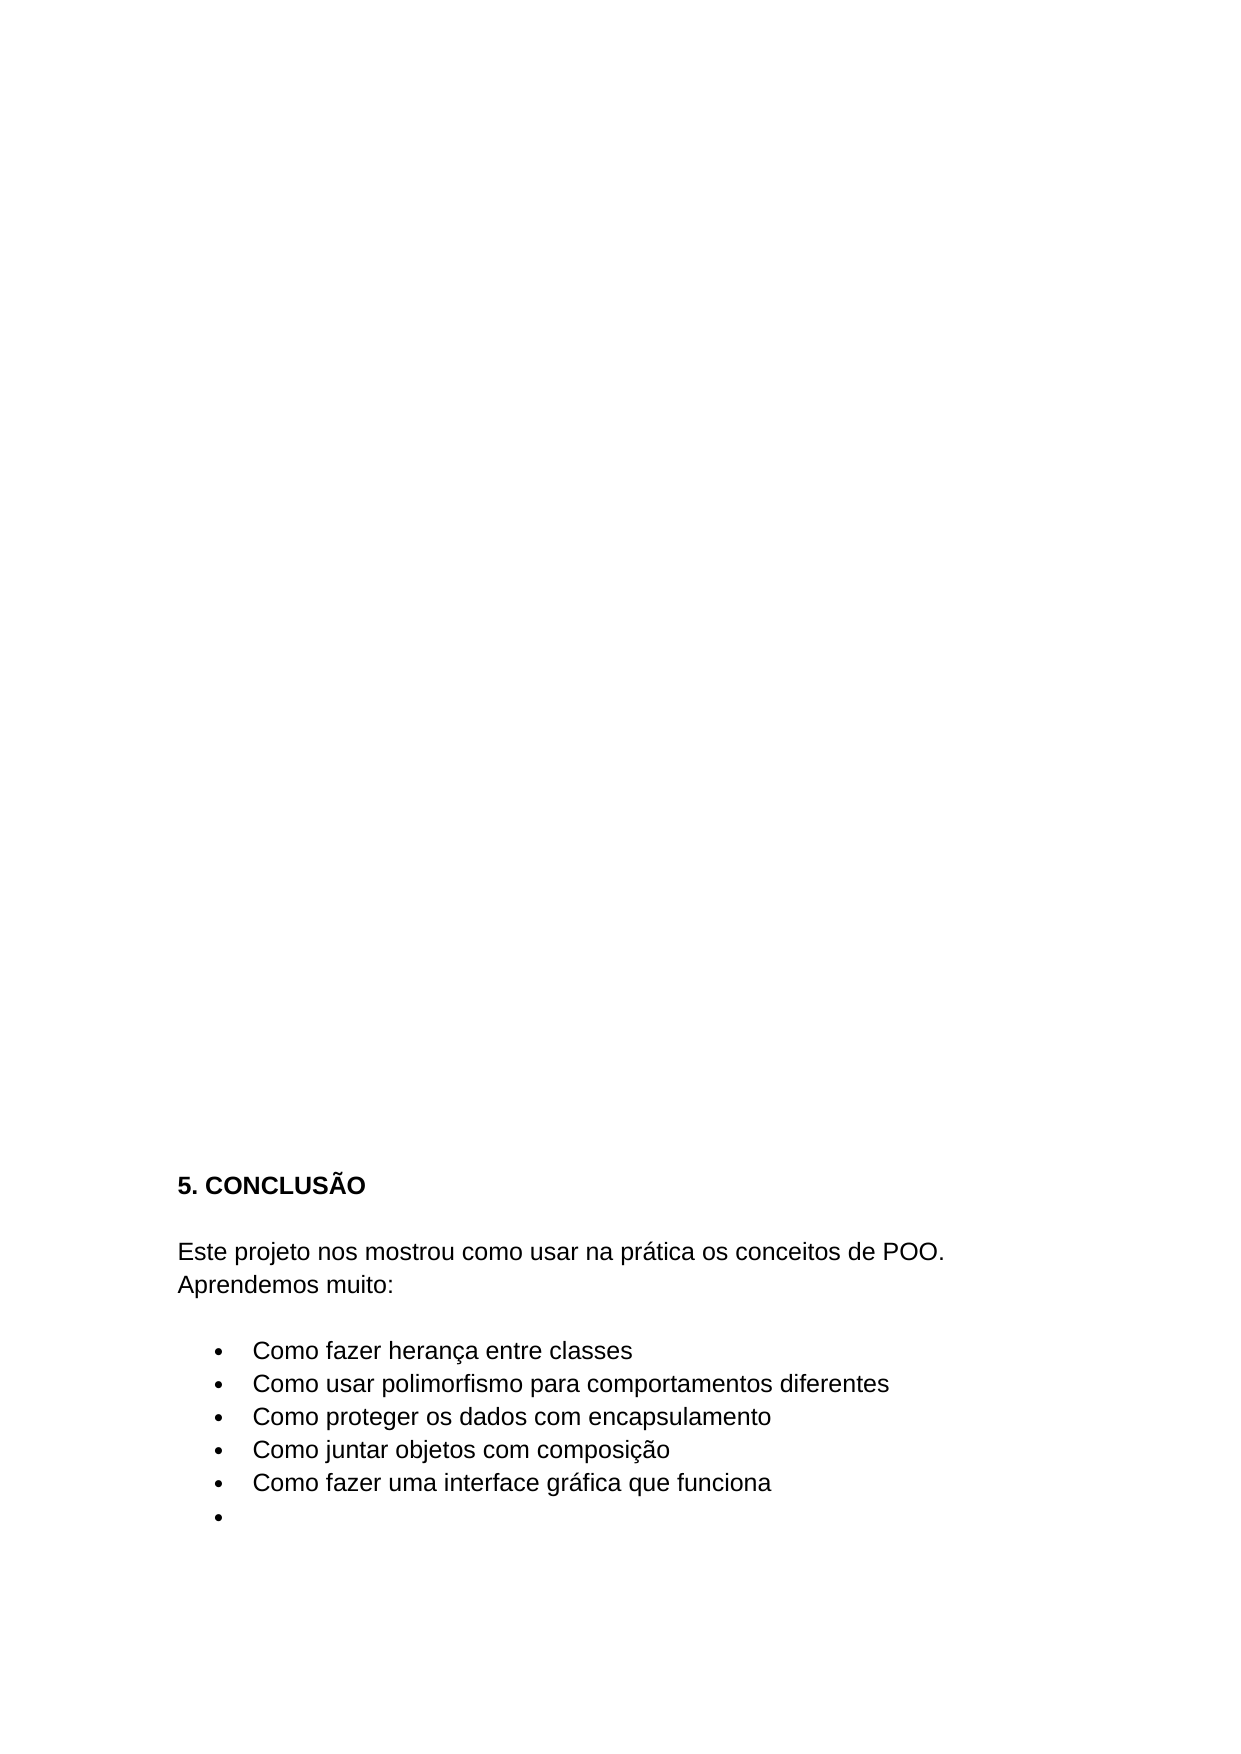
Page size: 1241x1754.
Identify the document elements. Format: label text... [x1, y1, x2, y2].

text Este projeto nos mostrou como usar na prática os conceitos de POO. Aprendemos muito: [177, 1237, 1063, 1299]
list Como fazer uma interface gráfica que funciona [215, 1468, 1063, 1497]
list Como usar polimorfismo para comportamentos diferentes [215, 1369, 1063, 1398]
text 5. CONCLUSÃO [177, 1171, 1063, 1200]
list Como fazer herança entre classes [215, 1336, 1063, 1365]
list Como juntar objetos com composição [215, 1435, 1063, 1464]
list Como proteger os dados com encapsulamento [215, 1402, 1063, 1431]
